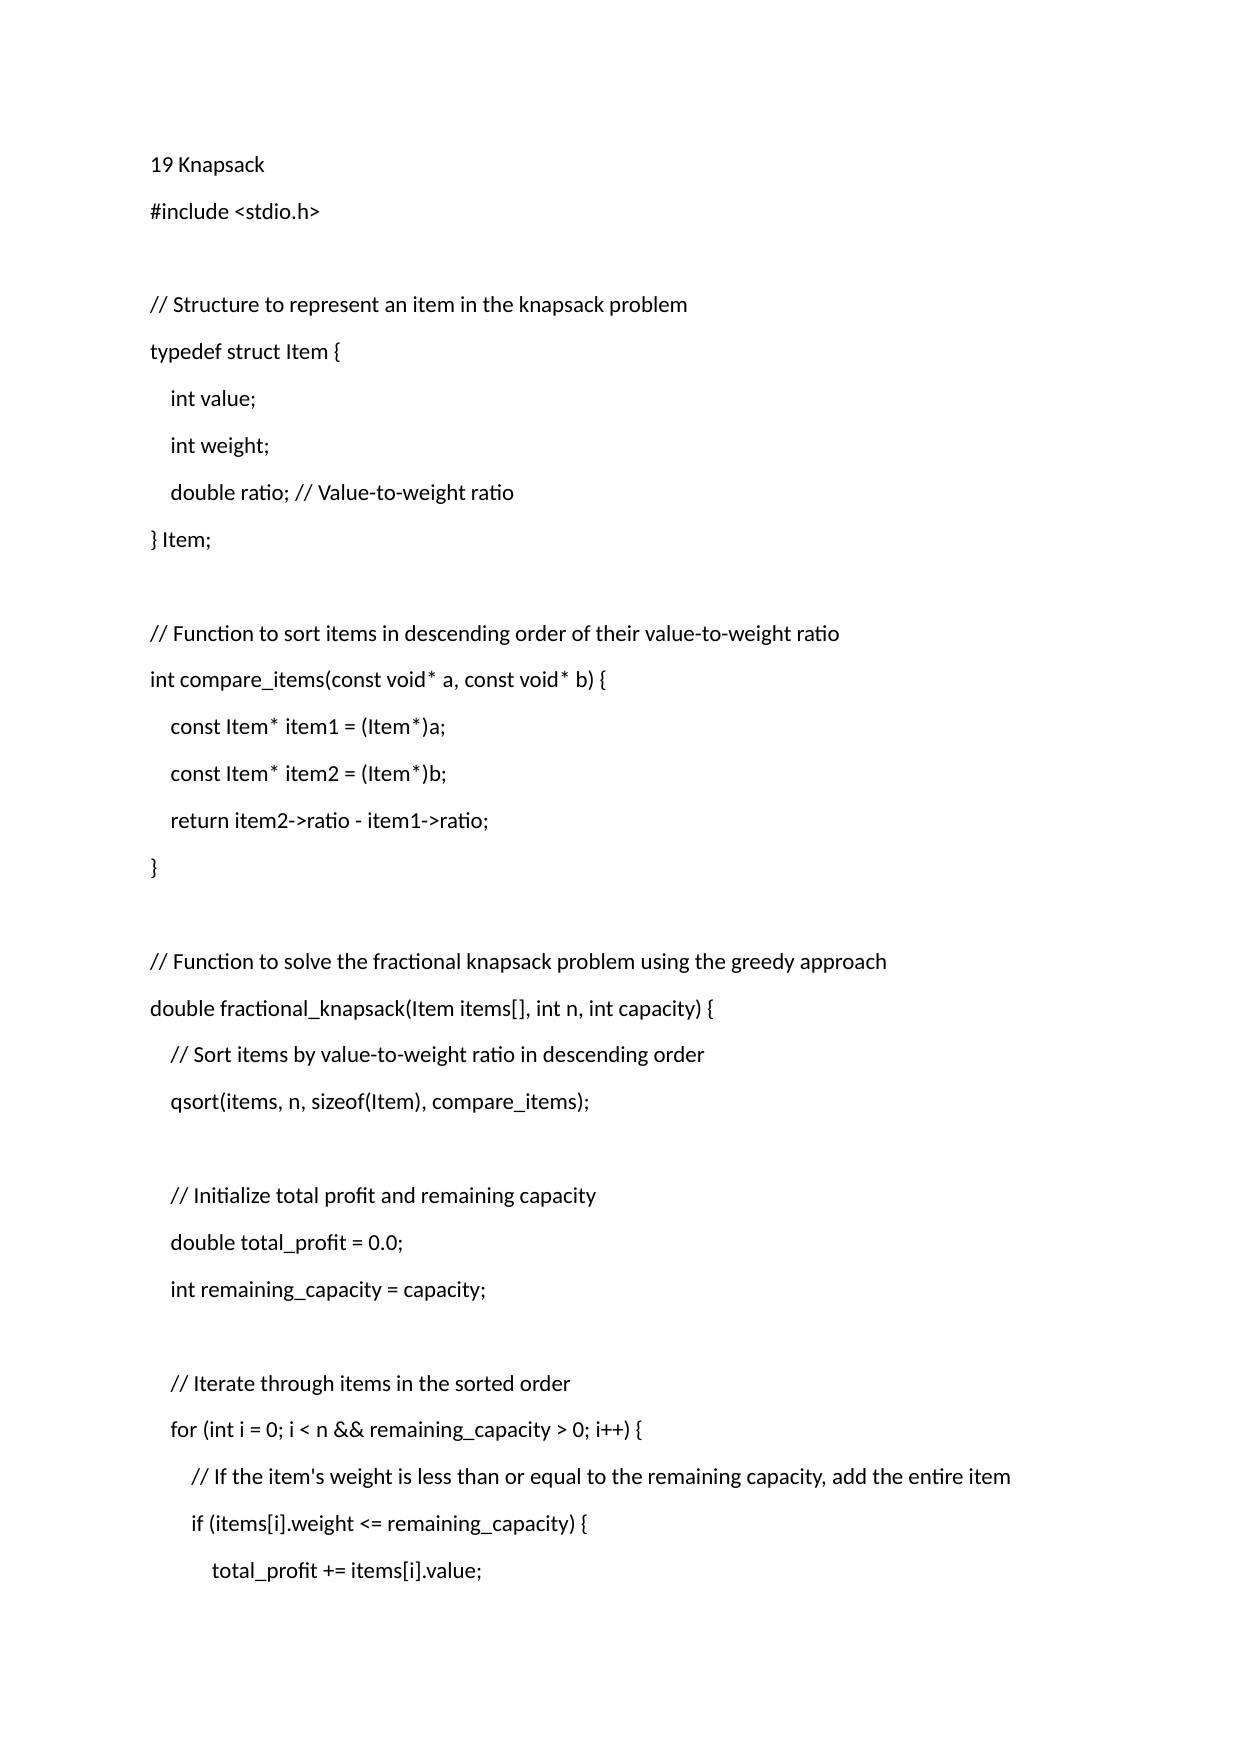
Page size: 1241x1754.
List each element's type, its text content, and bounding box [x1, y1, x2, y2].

text const Item* item1 = (Item*)a; [150, 712, 1090, 741]
text int value; [150, 384, 1090, 412]
text // Structure to represent an item in the knapsack problem [150, 291, 1090, 319]
text // Function to solve the fractional knapsack problem using the greedy approach [150, 947, 1090, 975]
text total_profit += items[i].value; [150, 1556, 1090, 1584]
text // Initialize total profit and remaining capacity [150, 1181, 1090, 1209]
text qsort(items, n, sizeof(Item), compare_items); [150, 1087, 1090, 1116]
text double fractional_knapsack(Item items[], int n, int capacity) { [150, 994, 1090, 1022]
text double total_profit = 0.0; [150, 1228, 1090, 1256]
text int compare_items(const void* a, const void* b) { [150, 666, 1090, 694]
text 19 Knapsack [150, 150, 1090, 178]
text } [150, 853, 1090, 881]
text double ratio; // Value-to-weight ratio [150, 478, 1090, 506]
text } Item; [150, 525, 1090, 553]
text int remaining_capacity = capacity; [150, 1275, 1090, 1303]
text // Iterate through items in the sorted order [150, 1369, 1090, 1397]
text int weight; [150, 431, 1090, 459]
text // If the item's weight is less than or equal to the remaining capacity, add the entire item [150, 1462, 1090, 1491]
text typedef struct Item { [150, 337, 1090, 366]
text const Item* item2 = (Item*)b; [150, 759, 1090, 787]
text // Sort items by value-to-weight ratio in descending order [150, 1041, 1090, 1069]
text // Function to sort items in descending order of their value-to-weight ratio [150, 619, 1090, 647]
text #include <stdio.h> [150, 197, 1090, 225]
text if (items[i].weight <= remaining_capacity) { [150, 1509, 1090, 1537]
text return item2->ratio - item1->ratio; [150, 806, 1090, 834]
text for (int i = 0; i < n && remaining_capacity > 0; i++) { [150, 1416, 1090, 1444]
